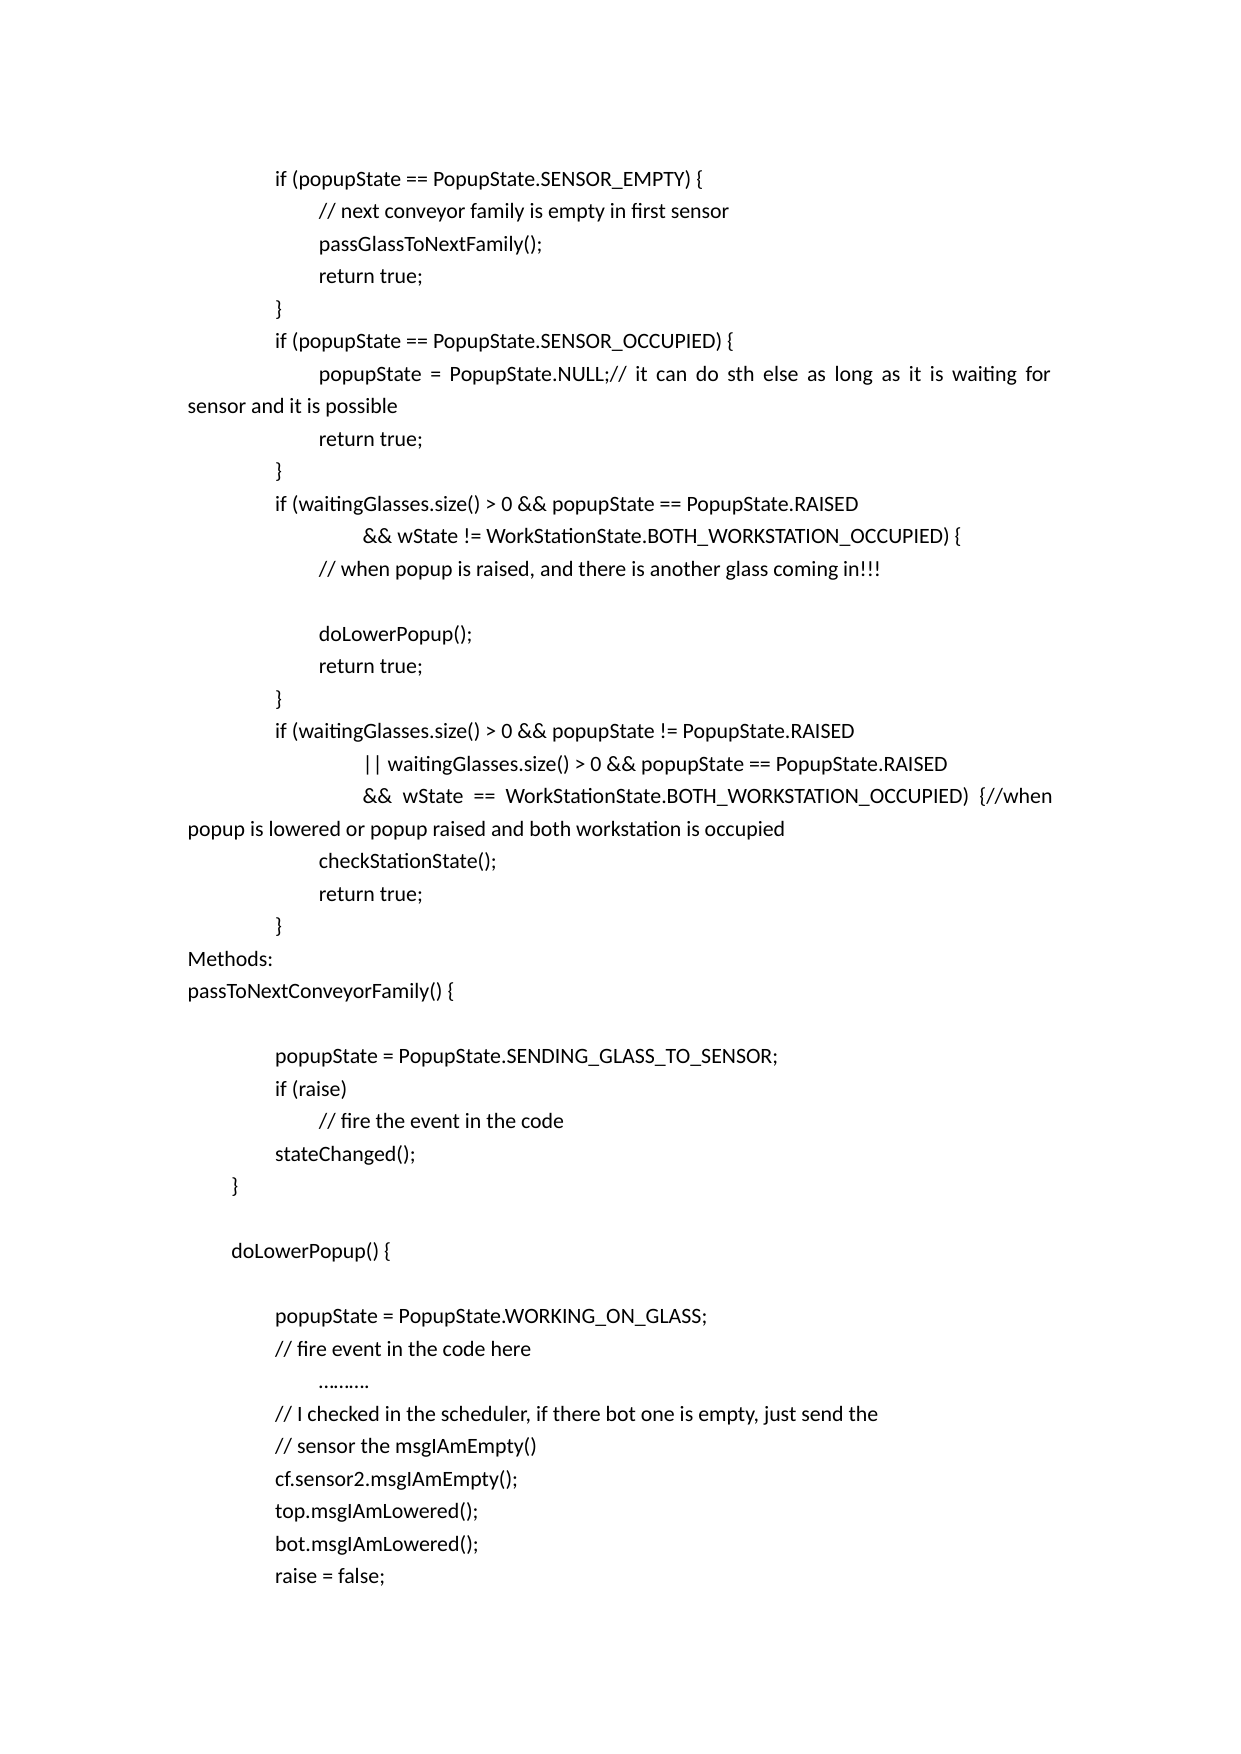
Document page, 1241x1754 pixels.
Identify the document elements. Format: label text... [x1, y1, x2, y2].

text // when popup is raised, and there is another glass coming in!!! [187, 552, 1053, 584]
text doLowerPopup() { [187, 1234, 1053, 1267]
text // I checked in the scheduler, if there bot one is empty, just send the [187, 1397, 1053, 1429]
text // fire event in the code here [187, 1332, 1053, 1364]
text } [187, 682, 1053, 714]
text if (waitingGlasses.size() > 0 && popupState != PopupState.RAISED [187, 714, 1053, 747]
text && wState == WorkStationState.BOTH_WORKSTATION_OCCUPIED) {//when popup is lowered or popup raised and both workstation is occupied [187, 779, 1053, 844]
text } [187, 292, 1053, 324]
text // sensor the msgIAmEmpty() [187, 1429, 1053, 1462]
text if (waitingGlasses.size() > 0 && popupState == PopupState.RAISED [187, 487, 1053, 519]
text || waitingGlasses.size() > 0 && popupState == PopupState.RAISED [187, 747, 1053, 779]
text && wState != WorkStationState.BOTH_WORKSTATION_OCCUPIED) { [187, 519, 1053, 552]
text popupState = PopupState.NULL;// it can do sth else as long as it is waiting for sensor and it is possible [187, 357, 1053, 422]
text } [187, 1169, 1053, 1202]
text } [187, 909, 1053, 942]
text if (popupState == PopupState.SENSOR_OCCUPIED) { [187, 324, 1053, 357]
text raise = false; [187, 1559, 1053, 1592]
text return true; [187, 877, 1053, 909]
text } [187, 454, 1053, 487]
text // fire the event in the code [187, 1104, 1053, 1137]
text Methods: [187, 942, 1053, 974]
text bot.msgIAmLowered(); [187, 1527, 1053, 1559]
text passToNextConveyorFamily() { [187, 974, 1053, 1007]
text checkStationState(); [187, 844, 1053, 877]
text doLowerPopup(); [187, 617, 1053, 649]
text if (popupState == PopupState.SENSOR_EMPTY) { [187, 162, 1053, 194]
text if (raise) [187, 1072, 1053, 1104]
text cf.sensor2.msgIAmEmpty(); [187, 1462, 1053, 1494]
text return true; [187, 422, 1053, 454]
text popupState = PopupState.WORKING_ON_GLASS; [187, 1299, 1053, 1332]
text ………. [187, 1364, 1053, 1397]
text stateChanged(); [187, 1137, 1053, 1169]
text top.msgIAmLowered(); [187, 1494, 1053, 1527]
text // next conveyor family is empty in first sensor [187, 194, 1053, 227]
text passGlassToNextFamily(); [187, 227, 1053, 259]
text return true; [187, 259, 1053, 292]
text popupState = PopupState.SENDING_GLASS_TO_SENSOR; [187, 1039, 1053, 1072]
text return true; [187, 649, 1053, 682]
